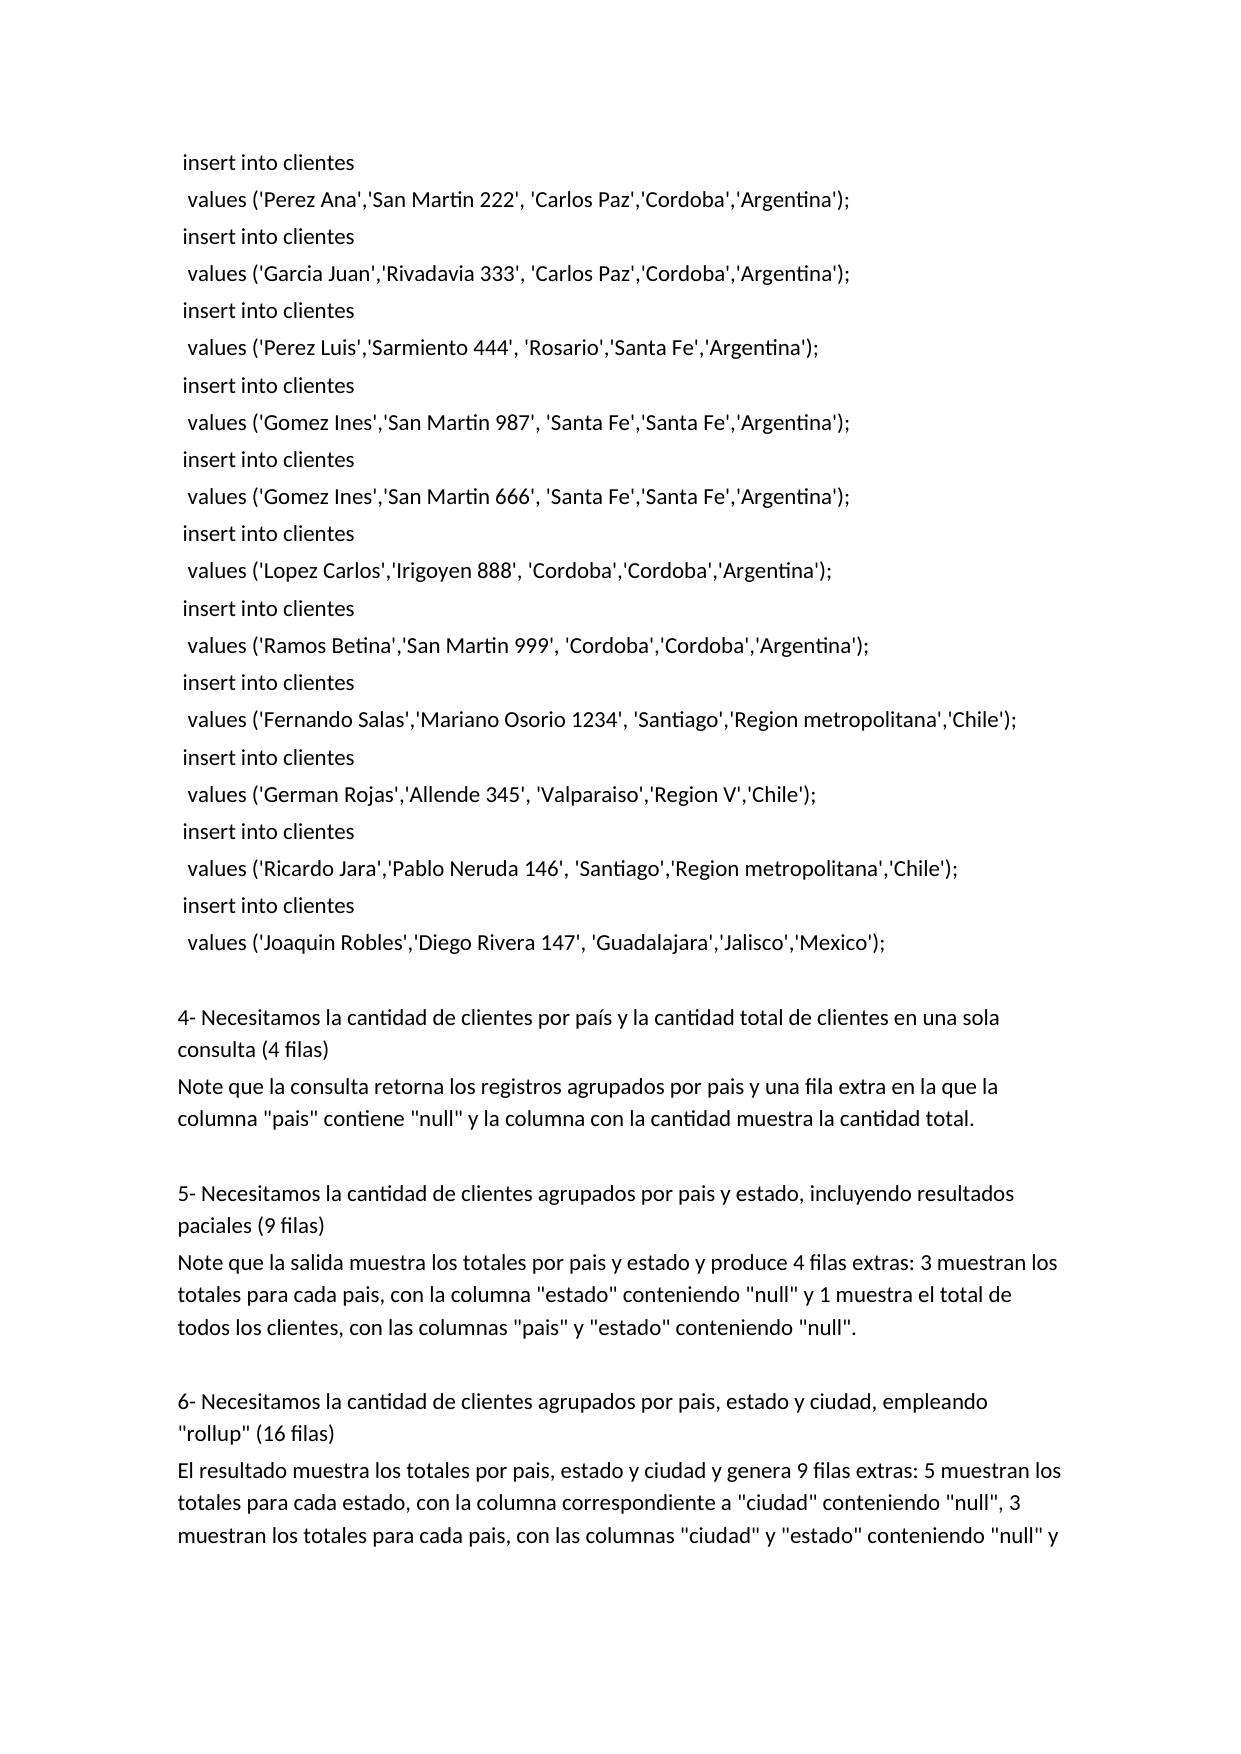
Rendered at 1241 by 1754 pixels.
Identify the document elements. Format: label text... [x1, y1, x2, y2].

text insert into clientes [177, 668, 1063, 696]
text values ('Fernando Salas','Mariano Osorio 1234', 'Santiago','Region metropolitana','Chile'); [177, 705, 1063, 733]
text insert into clientes [177, 148, 1063, 176]
text insert into clientes [177, 891, 1063, 919]
text insert into clientes [177, 743, 1063, 771]
text values ('Ramos Betina','San Martin 999', 'Cordoba','Cordoba','Argentina'); [177, 631, 1063, 659]
text values ('Perez Luis','Sarmiento 444', 'Rosario','Santa Fe','Argentina'); [177, 333, 1063, 362]
text 6- Necesitamos la cantidad de clientes agrupados por pais, estado y ciudad, empleando "rollup" (16 filas) [177, 1387, 1063, 1447]
text values ('Ricardo Jara','Pablo Neruda 146', 'Santiago','Region metropolitana','Chile'); [177, 854, 1063, 882]
text insert into clientes [177, 445, 1063, 473]
text insert into clientes [177, 594, 1063, 622]
text values ('Gomez Ines','San Martin 666', 'Santa Fe','Santa Fe','Argentina'); [177, 482, 1063, 510]
text insert into clientes [177, 519, 1063, 547]
text values ('Joaquin Robles','Diego Rivera 147', 'Guadalajara','Jalisco','Mexico'); [177, 928, 1063, 957]
text values ('Lopez Carlos','Irigoyen 888', 'Cordoba','Cordoba','Argentina'); [177, 557, 1063, 585]
text insert into clientes [177, 296, 1063, 324]
text insert into clientes [177, 371, 1063, 399]
text insert into clientes [177, 222, 1063, 250]
text values ('Garcia Juan','Rivadavia 333', 'Carlos Paz','Cordoba','Argentina'); [177, 259, 1063, 287]
text values ('German Rojas','Allende 345', 'Valparaiso','Region V','Chile'); [177, 780, 1063, 808]
text values ('Perez Ana','San Martin 222', 'Carlos Paz','Cordoba','Argentina'); [177, 185, 1063, 213]
text 4- Necesitamos la cantidad de clientes por país y la cantidad total de clientes en una sola consulta (4 filas) [177, 1003, 1063, 1063]
text Note que la salida muestra los totales por pais y estado y produce 4 filas extras: 3 muestran los totales para cada pais, con la columna "estado" conteniendo "null" y 1 muestra el total de todos los clientes, con las columnas "pais" y "estado" conteniendo "null". [177, 1248, 1063, 1341]
text Note que la consulta retorna los registros agrupados por pais y una fila extra en la que la columna "pais" contiene "null" y la columna con la cantidad muestra la cantidad total. [177, 1072, 1063, 1132]
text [177, 1456, 1063, 1549]
text 5- Necesitamos la cantidad de clientes agrupados por pais y estado, incluyendo resultados paciales (9 filas) [177, 1179, 1063, 1239]
text insert into clientes [177, 817, 1063, 845]
text values ('Gomez Ines','San Martin 987', 'Santa Fe','Santa Fe','Argentina'); [177, 408, 1063, 436]
